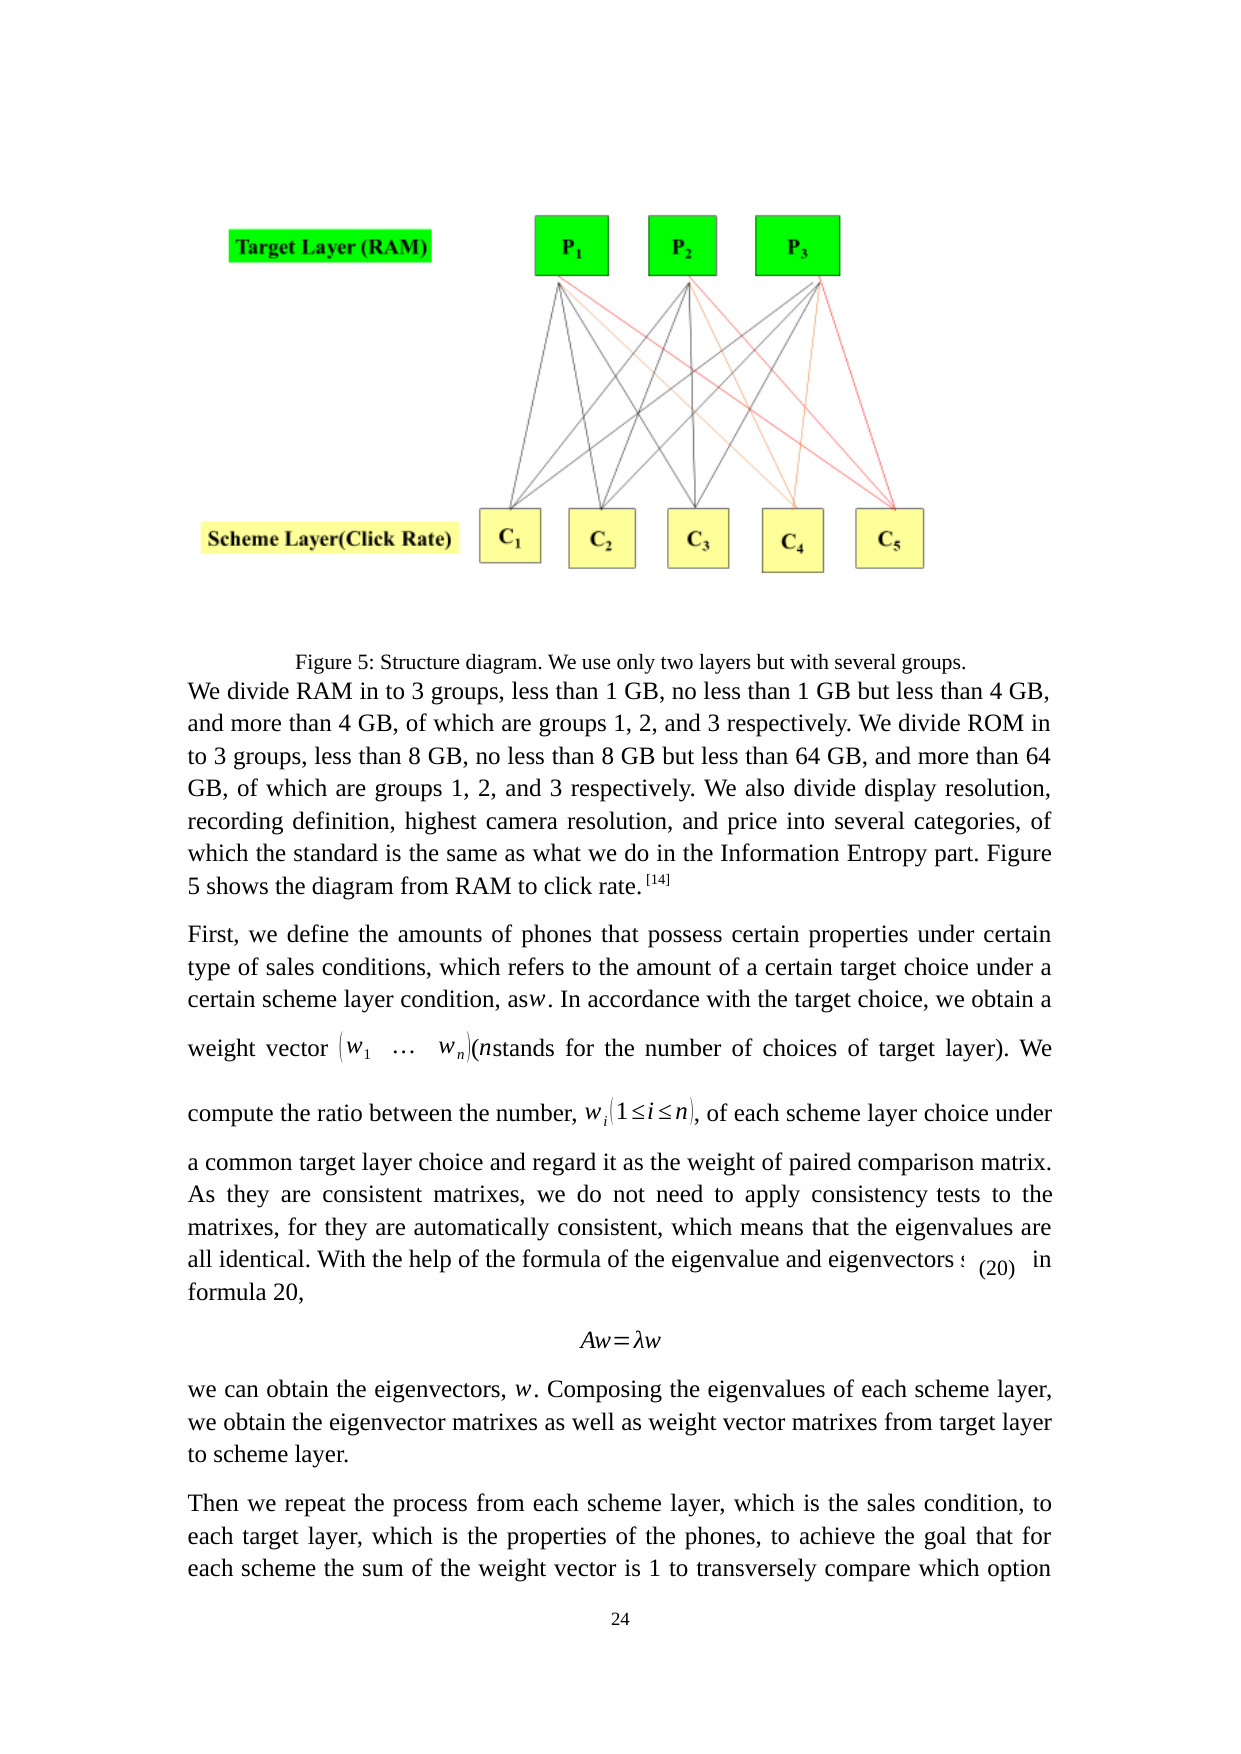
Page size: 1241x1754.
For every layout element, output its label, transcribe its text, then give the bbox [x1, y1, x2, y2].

text We divide RAM in to 3 groups, less than 1 GB, no less than 1 GB but less than 4 GB, and more than 4 GB, of which are groups 1, 2, and 3 respectively. We divide ROM in to 3 groups, less than 8 GB, no less than 8 GB but less than 64 GB, and more than 64 GB, of which are groups 1, 2, and 3 respectively. We also divide display resolution, recording definition, highest camera resolution, and price into several categories, of which the standard is the same as what we do in the Information Entropy part. Figure 5 shows the diagram from RAM to click rate. [14] [187, 674, 1053, 901]
picture [187, 162, 1053, 649]
text First, we define the amounts of phones that possess certain properties under certain type of sales conditions, which refers to the amount of a certain target choice under a certain scheme layer condition, as. In accordance with the target choice, we obtain a weight vector (stands for the number of choices of target layer). We compute the ratio between the number, , of each scheme layer choice under a common target layer choice and regard it as the weight of paired comparison matrix. As they are consistent matrixes, we do not need to apply consistency tests to the matrixes, for they are automatically consistent, which means that the eigenvalues are all identical. With the help of the formula of the eigenvalue and eigenvectors shown in formula 20, [187, 918, 1053, 1308]
text Figure 5: Structure diagram. We use only two layers but with several groups. [187, 649, 1053, 674]
text we can obtain the eigenvectors, . Composing the eigenvalues of each scheme layer, we obtain the eigenvector matrixes as well as weight vector matrixes from target layer to scheme layer. [187, 1373, 1053, 1470]
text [187, 1486, 1053, 1584]
